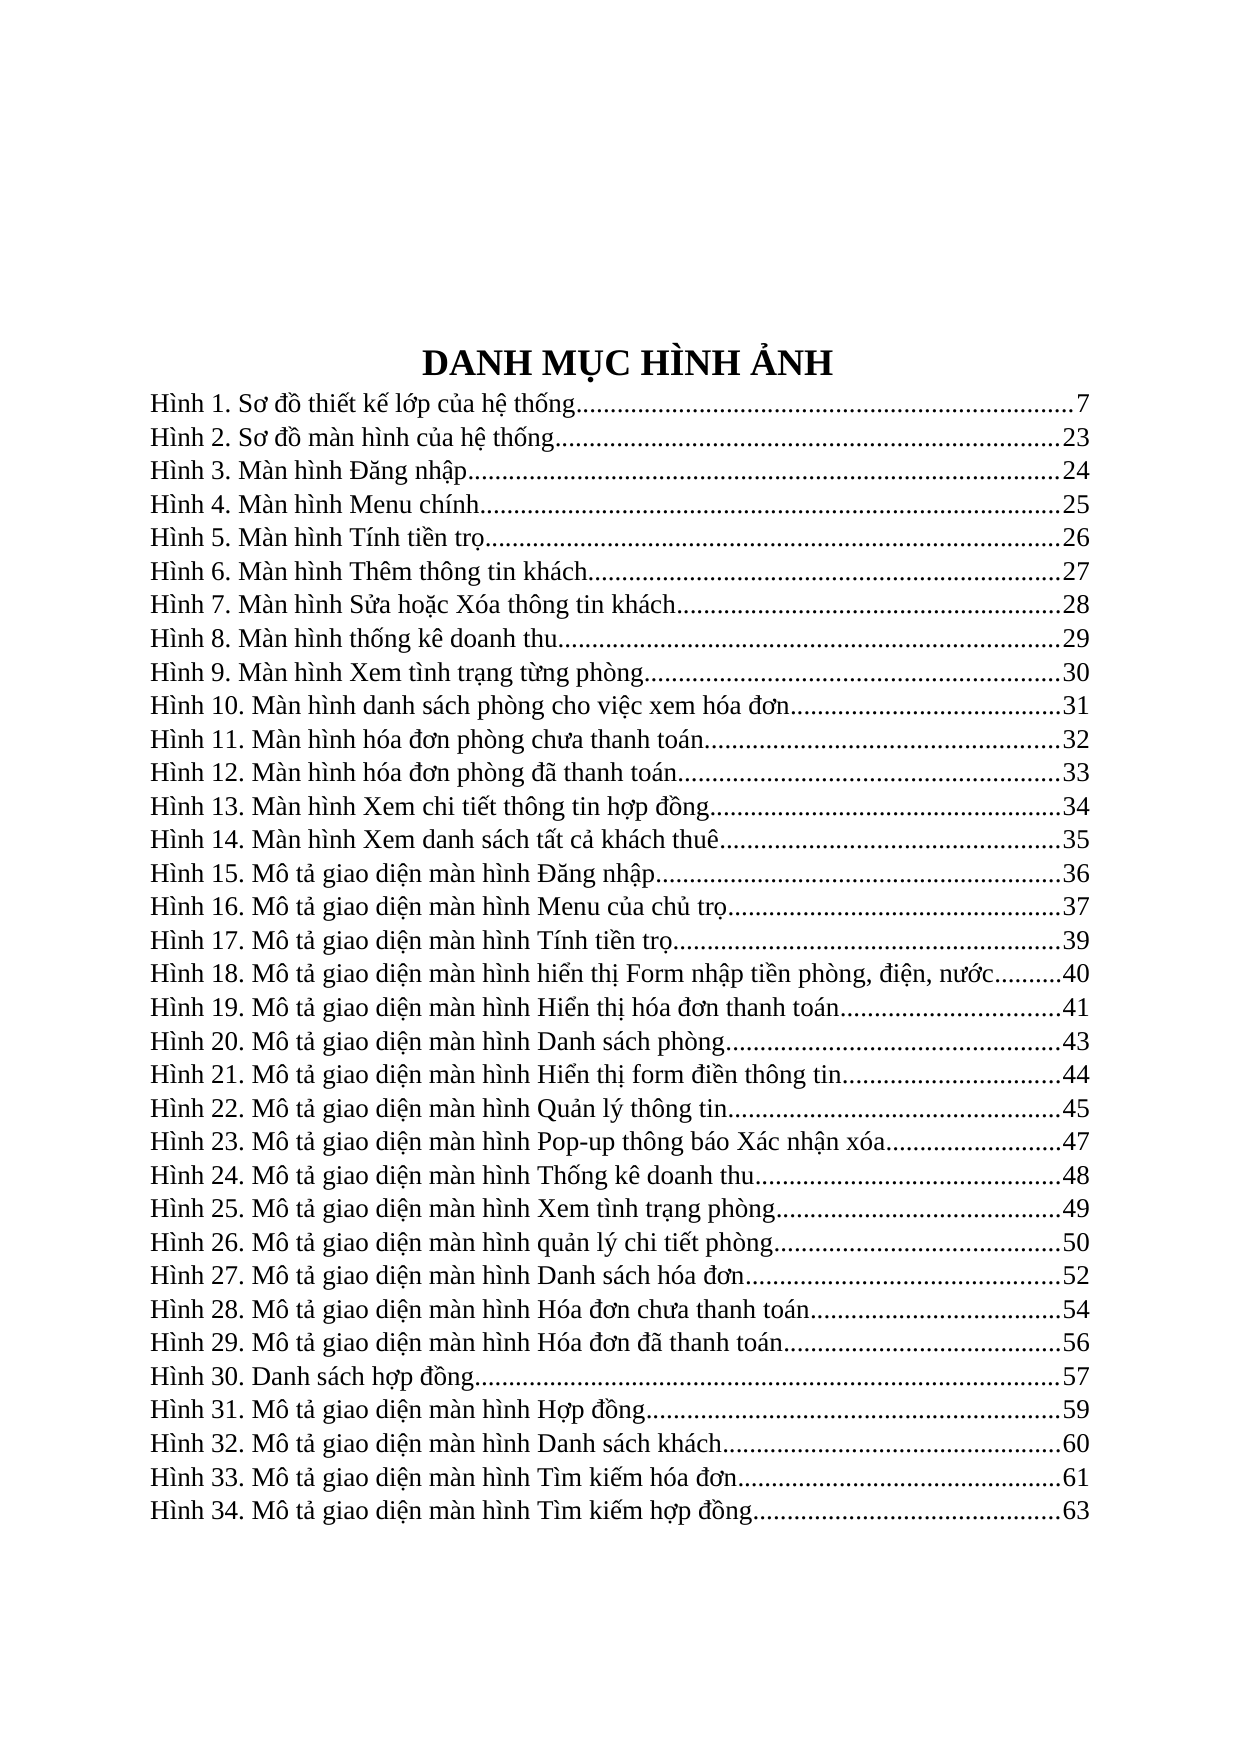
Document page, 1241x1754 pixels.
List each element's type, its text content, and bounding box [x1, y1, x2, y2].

text Hình 7. Màn hình Sửa hoặc Xóa thông tin khách 28 [150, 589, 1090, 620]
text Hình 16. Mô tả giao diện màn hình Menu của chủ trọ 37 [150, 891, 1090, 922]
text Hình 11. Màn hình hóa đơn phòng chưa thanh toán 32 [150, 723, 1090, 754]
text Hình 13. Màn hình Xem chi tiết thông tin hợp đồng 34 [150, 790, 1090, 821]
text Hình 15. Mô tả giao diện màn hình Đăng nhập 36 [150, 857, 1090, 888]
text Hình 31. Mô tả giao diện màn hình Hợp đồng 59 [150, 1394, 1090, 1425]
text Hình 30. Danh sách hợp đồng 57 [150, 1360, 1090, 1391]
text Hình 3. Màn hình Đăng nhập 24 [150, 454, 1090, 486]
text Hình 6. Màn hình Thêm thông tin khách 27 [150, 555, 1090, 586]
text Hình 26. Mô tả giao diện màn hình quản lý chi tiết phòng 50 [150, 1226, 1090, 1257]
text Hình 24. Mô tả giao diện màn hình Thống kê doanh thu 48 [150, 1159, 1090, 1190]
text Hình 2. Sơ đồ màn hình của hệ thống 23 [150, 421, 1090, 452]
text Hình 4. Màn hình Menu chính 25 [150, 488, 1090, 519]
text Hình 17. Mô tả giao diện màn hình Tính tiền trọ 39 [150, 924, 1090, 955]
text Hình 5. Màn hình Tính tiền trọ 26 [150, 522, 1090, 553]
text Hình 34. Mô tả giao diện màn hình Tìm kiếm hợp đồng 63 [150, 1494, 1090, 1525]
text Hình 25. Mô tả giao diện màn hình Xem tình trạng phòng 49 [150, 1192, 1090, 1223]
subtitle DANH MỤC HÌNH ẢNH [159, 341, 1090, 384]
text Hình 33. Mô tả giao diện màn hình Tìm kiếm hóa đơn 61 [150, 1461, 1090, 1492]
text Hình 28. Mô tả giao diện màn hình Hóa đơn chưa thanh toán 54 [150, 1293, 1090, 1324]
text Hình 21. Mô tả giao diện màn hình Hiển thị form điền thông tin 44 [150, 1058, 1090, 1089]
text Hình 27. Mô tả giao diện màn hình Danh sách hóa đơn 52 [150, 1259, 1090, 1291]
text Hình 23. Mô tả giao diện màn hình Pop-up thông báo Xác nhận xóa 47 [150, 1125, 1090, 1156]
text Hình 14. Màn hình Xem danh sách tất cả khách thuê 35 [150, 823, 1090, 854]
text Hình 8. Màn hình thống kê doanh thu 29 [150, 622, 1090, 653]
text Hình 12. Màn hình hóa đơn phòng đã thanh toán 33 [150, 756, 1090, 787]
text Hình 10. Màn hình danh sách phòng cho việc xem hóa đơn 31 [150, 689, 1090, 720]
text Hình 22. Mô tả giao diện màn hình Quản lý thông tin 45 [150, 1092, 1090, 1123]
text Hình 29. Mô tả giao diện màn hình Hóa đơn đã thanh toán 56 [150, 1327, 1090, 1358]
text Hình 32. Mô tả giao diện màn hình Danh sách khách 60 [150, 1427, 1090, 1458]
text Hình 9. Màn hình Xem tình trạng từng phòng 30 [150, 656, 1090, 687]
text Hình 18. Mô tả giao diện màn hình hiển thị Form nhập tiền phòng, điện, nước 40 [150, 958, 1090, 989]
text Hình 20. Mô tả giao diện màn hình Danh sách phòng 43 [150, 1025, 1090, 1056]
text Hình 19. Mô tả giao diện màn hình Hiển thị hóa đơn thanh toán 41 [150, 991, 1090, 1022]
text Hình 1. Sơ đồ thiết kế lớp của hệ thống 7 [150, 387, 1090, 418]
